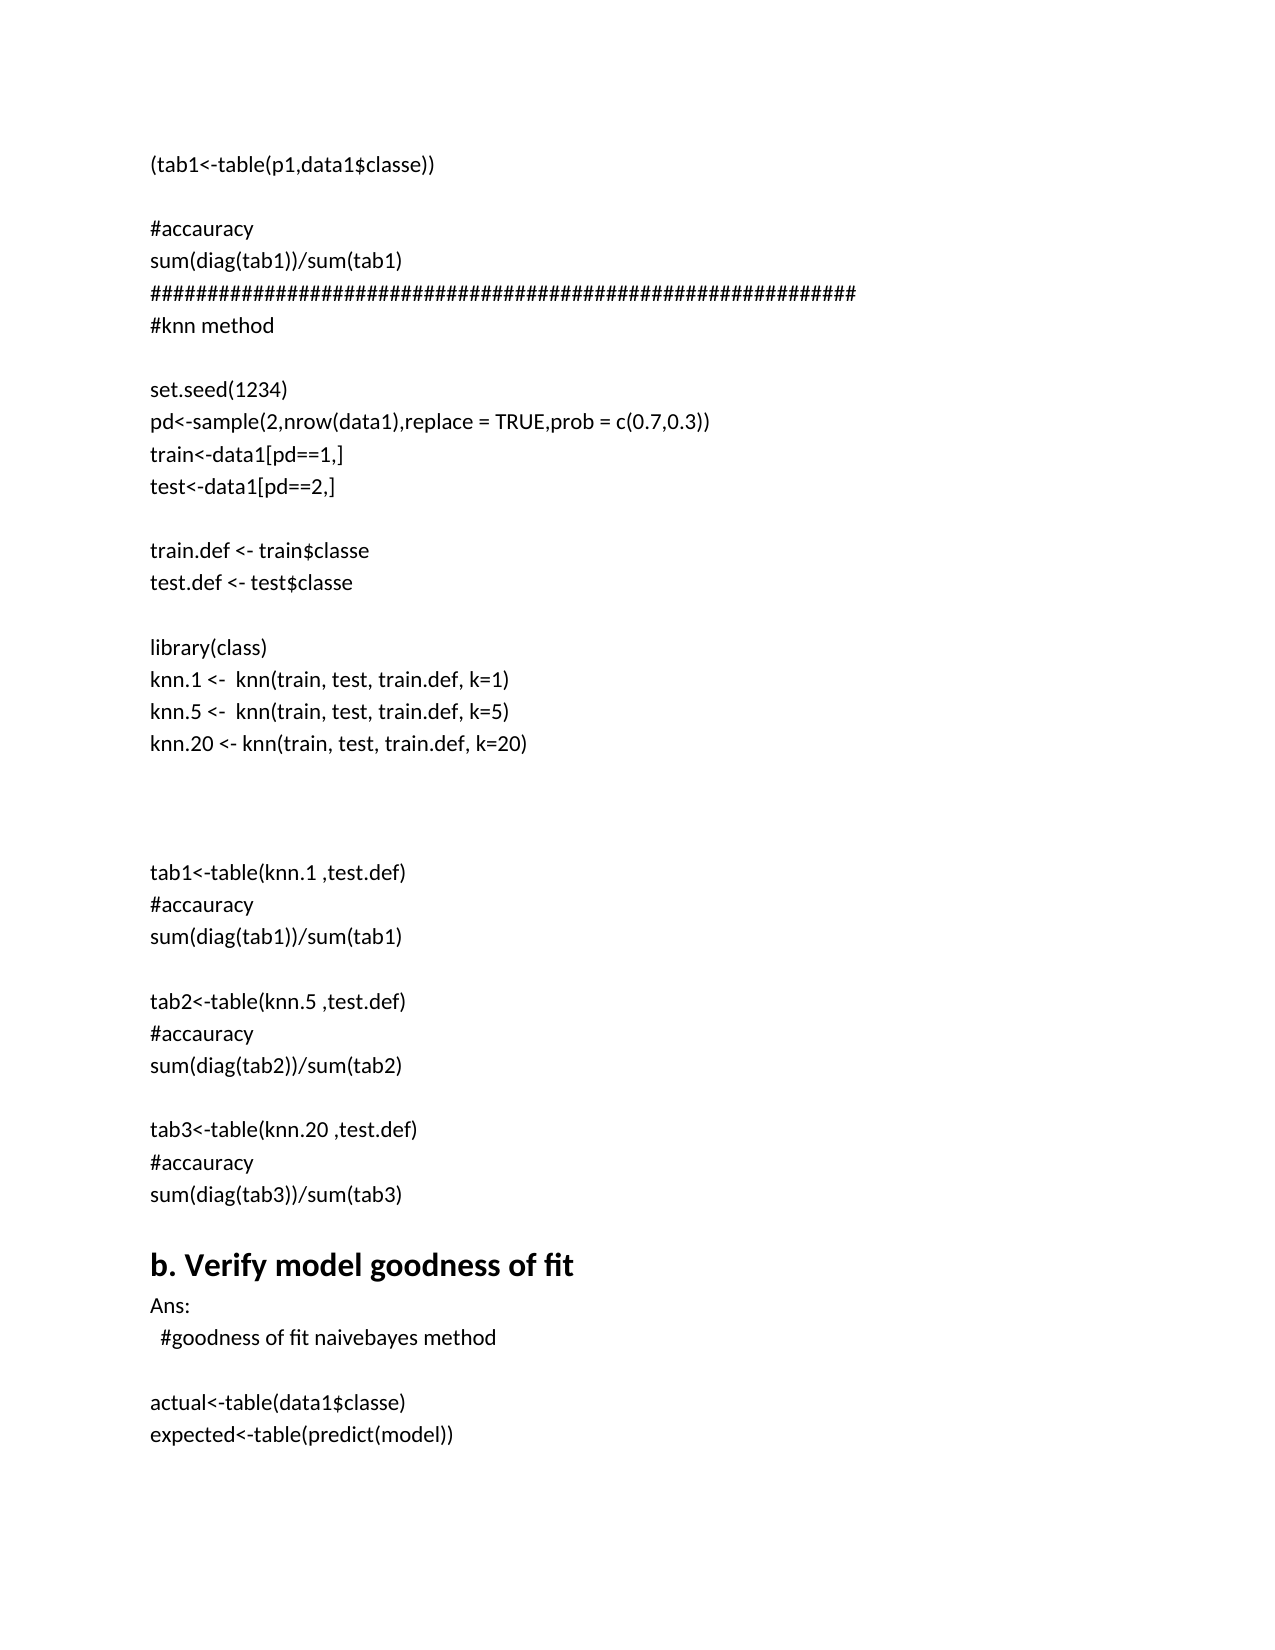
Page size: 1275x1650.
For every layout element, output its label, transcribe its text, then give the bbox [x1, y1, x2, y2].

text sum(diag(tab1))/sum(tab1) [150, 247, 1125, 274]
text train<-data1[pd==1,] [150, 440, 1125, 468]
text sum(diag(tab3))/sum(tab3) [150, 1180, 1125, 1208]
text tab3<-table(knn.20 ,test.def) [150, 1116, 1125, 1144]
text ############################################################## [150, 279, 1125, 307]
text Ans: [150, 1291, 1125, 1319]
text #goodness of fit naivebayes method [150, 1323, 1125, 1351]
text set.seed(1234) [150, 375, 1125, 403]
text train.def <- train$classe [150, 536, 1125, 564]
text sum(diag(tab1))/sum(tab1) [150, 922, 1125, 951]
text knn.1 <- knn(train, test, train.def, k=1) [150, 665, 1125, 693]
text #accauracy [150, 1019, 1125, 1047]
text sum(diag(tab2))/sum(tab2) [150, 1051, 1125, 1079]
text tab1<-table(knn.1 ,test.def) [150, 858, 1125, 886]
text #knn method [150, 311, 1125, 339]
text knn.20 <- knn(train, test, train.def, k=20) [150, 729, 1125, 757]
text test.def <- test$classe [150, 568, 1125, 596]
text expected<-table(predict(model)) [150, 1420, 1125, 1448]
text (tab1<-table(p1,data1$classe)) [150, 150, 1125, 178]
text actual<-table(data1$classe) [150, 1388, 1125, 1416]
text tab2<-table(knn.5 ,test.def) [150, 987, 1125, 1015]
text #accauracy [150, 1148, 1125, 1176]
text library(class) [150, 633, 1125, 661]
text pd<-sample(2,nrow(data1),replace = TRUE,prob = c(0.7,0.3)) [150, 407, 1125, 436]
text #accauracy [150, 890, 1125, 918]
text knn.5 <- knn(train, test, train.def, k=5) [150, 697, 1125, 725]
text test<-data1[pd==2,] [150, 472, 1125, 500]
text #accauracy [150, 214, 1125, 242]
text b. Verify model goodness of fit [150, 1244, 1125, 1285]
